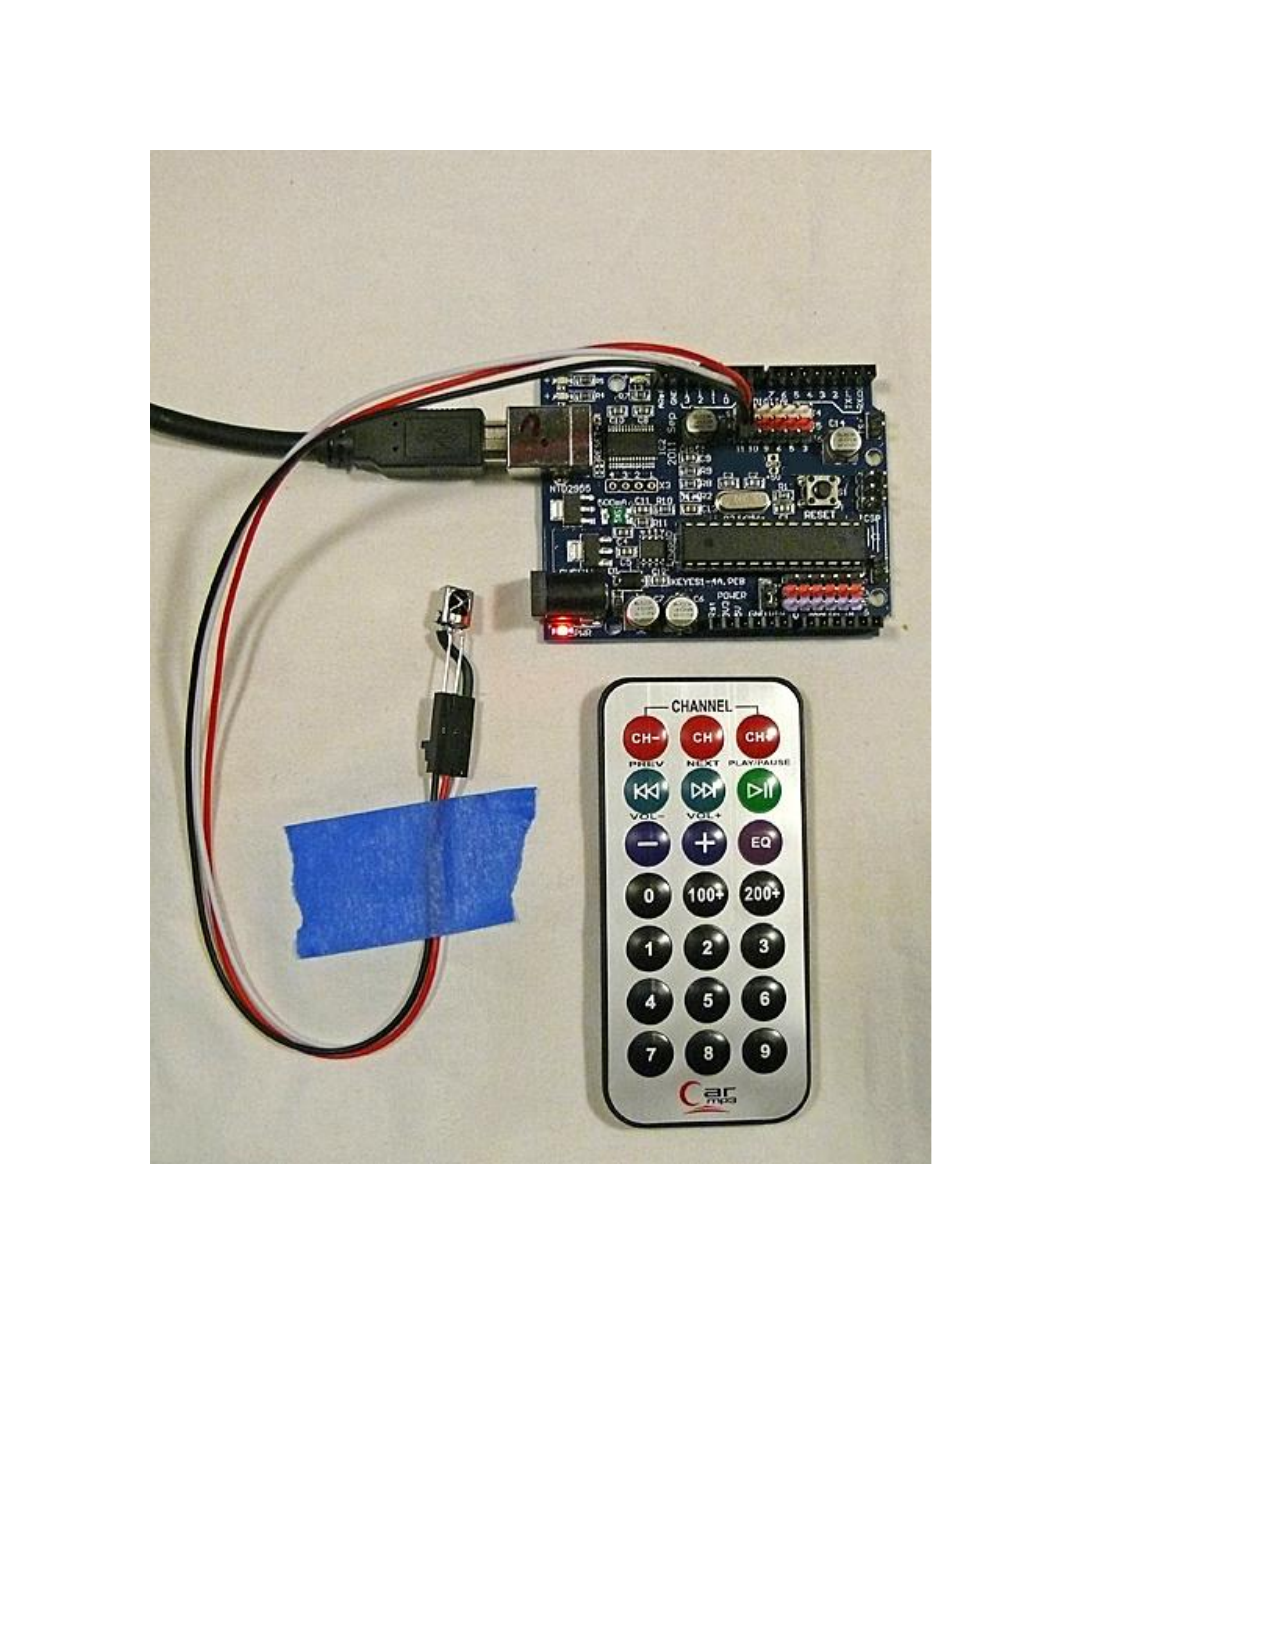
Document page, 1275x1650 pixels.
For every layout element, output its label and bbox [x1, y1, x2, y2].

picture [150, 150, 932, 1164]
